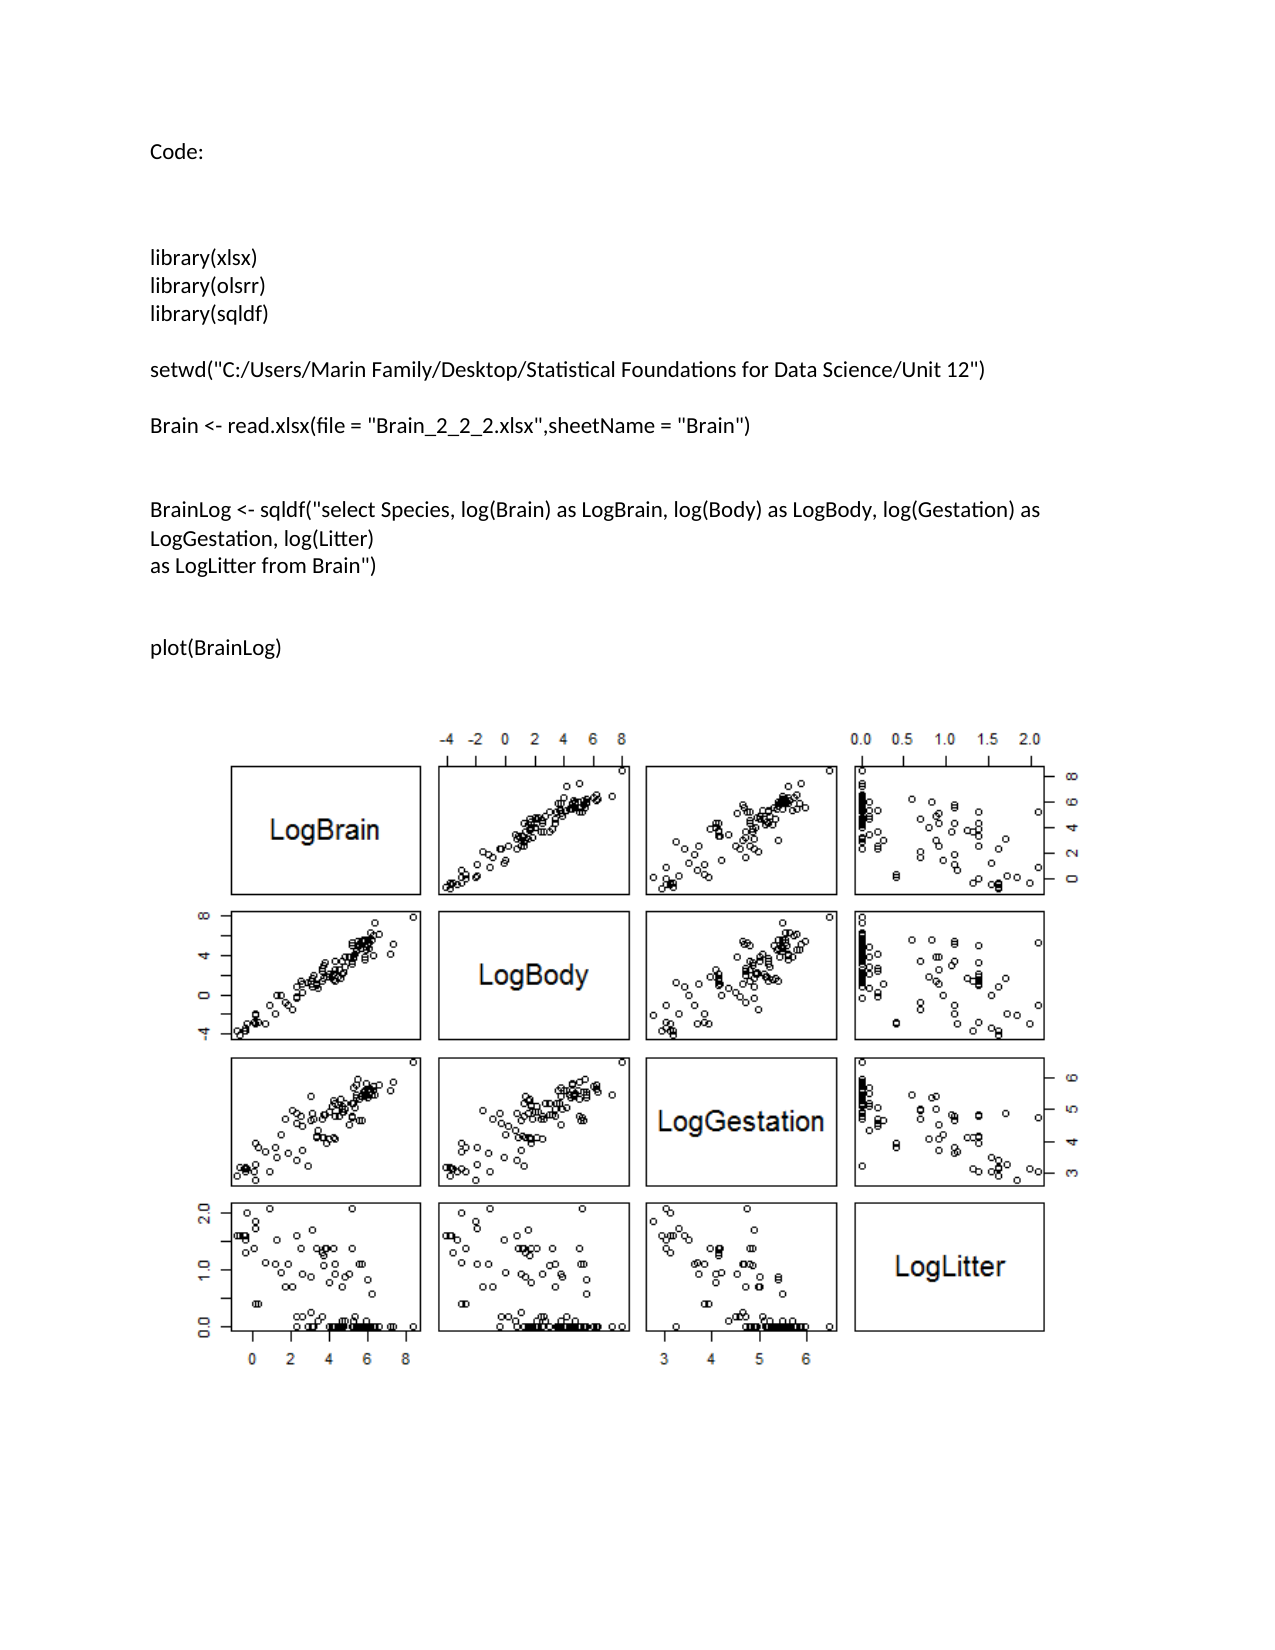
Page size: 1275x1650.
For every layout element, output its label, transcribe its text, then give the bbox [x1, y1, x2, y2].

text Code: [150, 137, 1125, 165]
text library(sqldf) [150, 299, 1125, 327]
text library(olsrr) [150, 271, 1125, 299]
text as LogLitter from Brain") [150, 552, 1125, 580]
text BrainLog <- sqldf("select Species, log(Brain) as LogBrain, log(Body) as LogBody, log(Gestation) as LogGestation, log(Litter) [150, 496, 1125, 552]
text library(xlsx) [150, 243, 1125, 271]
text plot(BrainLog) [150, 633, 1125, 661]
text setwd("C:/Users/Marin Family/Desktop/Statistical Foundations for Data Science/Unit 12") [150, 356, 1125, 383]
picture [150, 685, 1125, 1413]
text Brain <- read.xlsx(file = "Brain_2_2_2.xlsx",sheetName = "Brain") [150, 412, 1125, 439]
